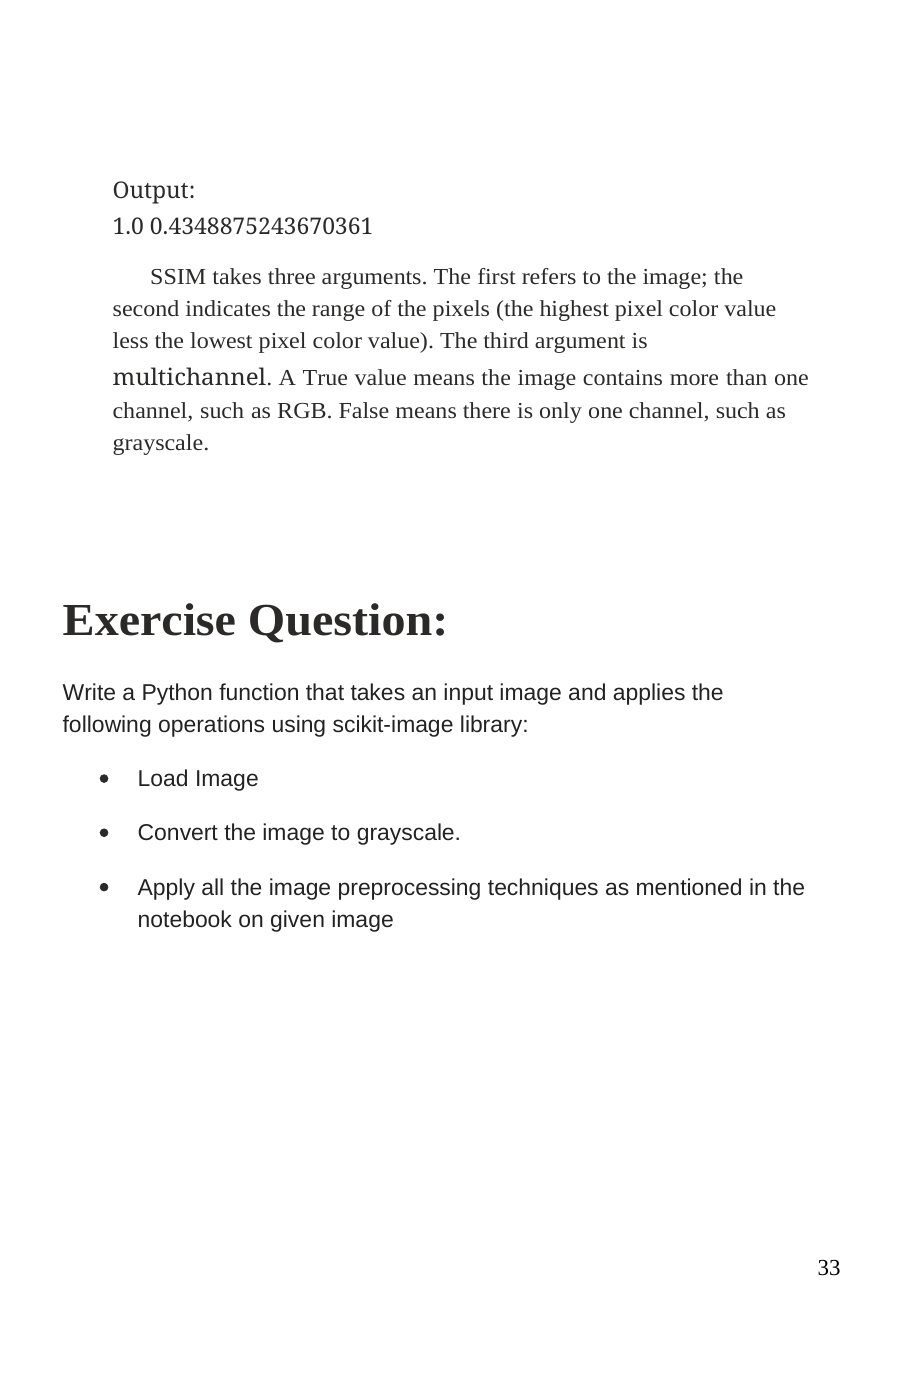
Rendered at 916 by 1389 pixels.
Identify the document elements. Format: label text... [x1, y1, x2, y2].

text Write a Python function that takes an input image and applies the following operations using scikit-image library: [62, 679, 810, 737]
text 1.0 0.4348875243670361 [112, 209, 891, 241]
text SSIM takes three arguments. The first refers to the image; the second indicates the range of the pixels (the highest pixel color value less the lowest pixel color value). The third argument is multichannel. A True value means the image contains more than one channel, such as RGB. False means there is only one channel, such as grayscale. [112, 263, 810, 456]
text Output: [112, 174, 891, 206]
text Exercise Question: [62, 592, 810, 645]
list Apply all the image preprocessing techniques as mentioned in the notebook on given image [100, 874, 810, 964]
list Convert the image to grayscale. [100, 819, 810, 846]
list Load Image [100, 765, 810, 791]
